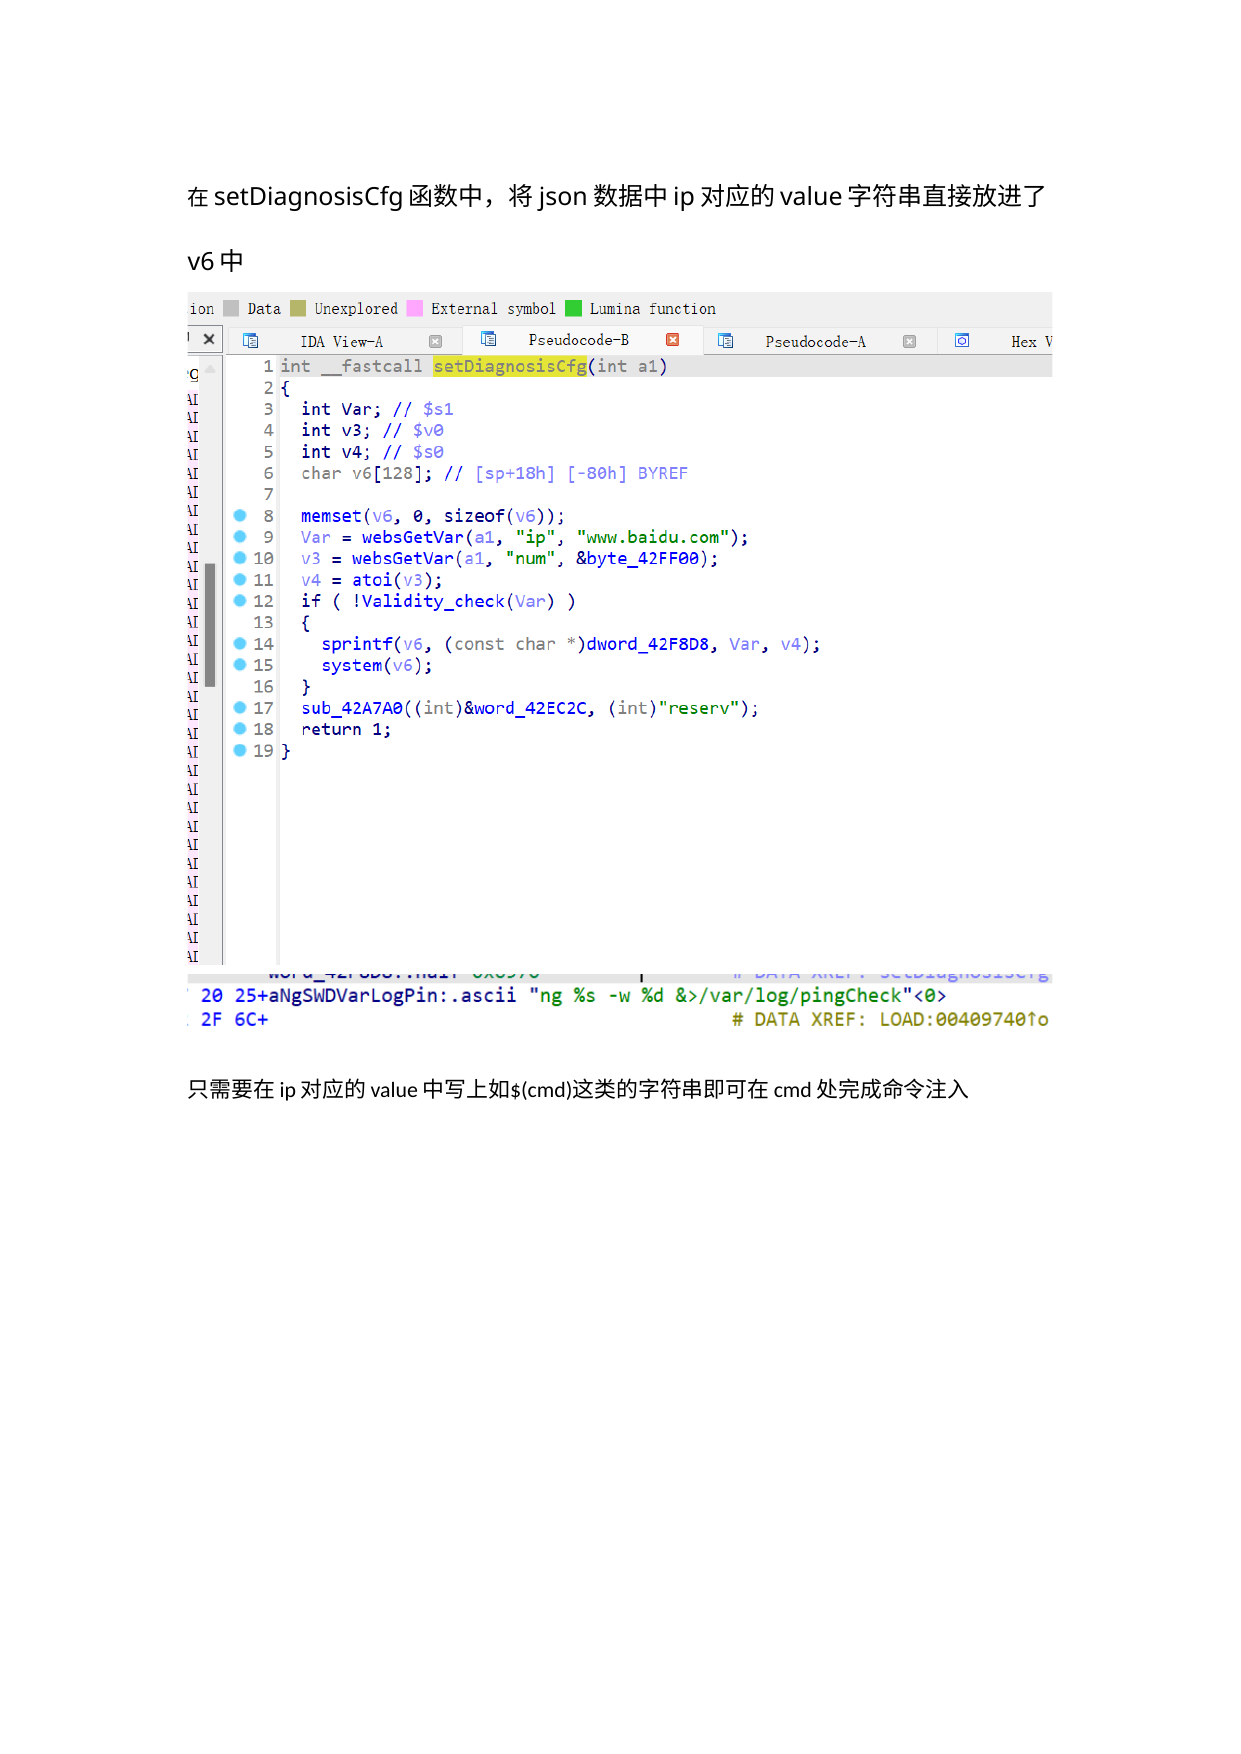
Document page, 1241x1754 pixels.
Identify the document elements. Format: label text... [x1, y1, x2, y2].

text 只需要在ip对应的value中写上如$(cmd)这类的字符串即可在cmd处完成命令注入 [187, 1072, 1053, 1104]
picture [187, 974, 1053, 1029]
picture [187, 292, 1053, 965]
text 在setDiagnosisCfg函数中，将json数据中ip对应的value字符串直接放进了v6中 [187, 162, 1053, 292]
